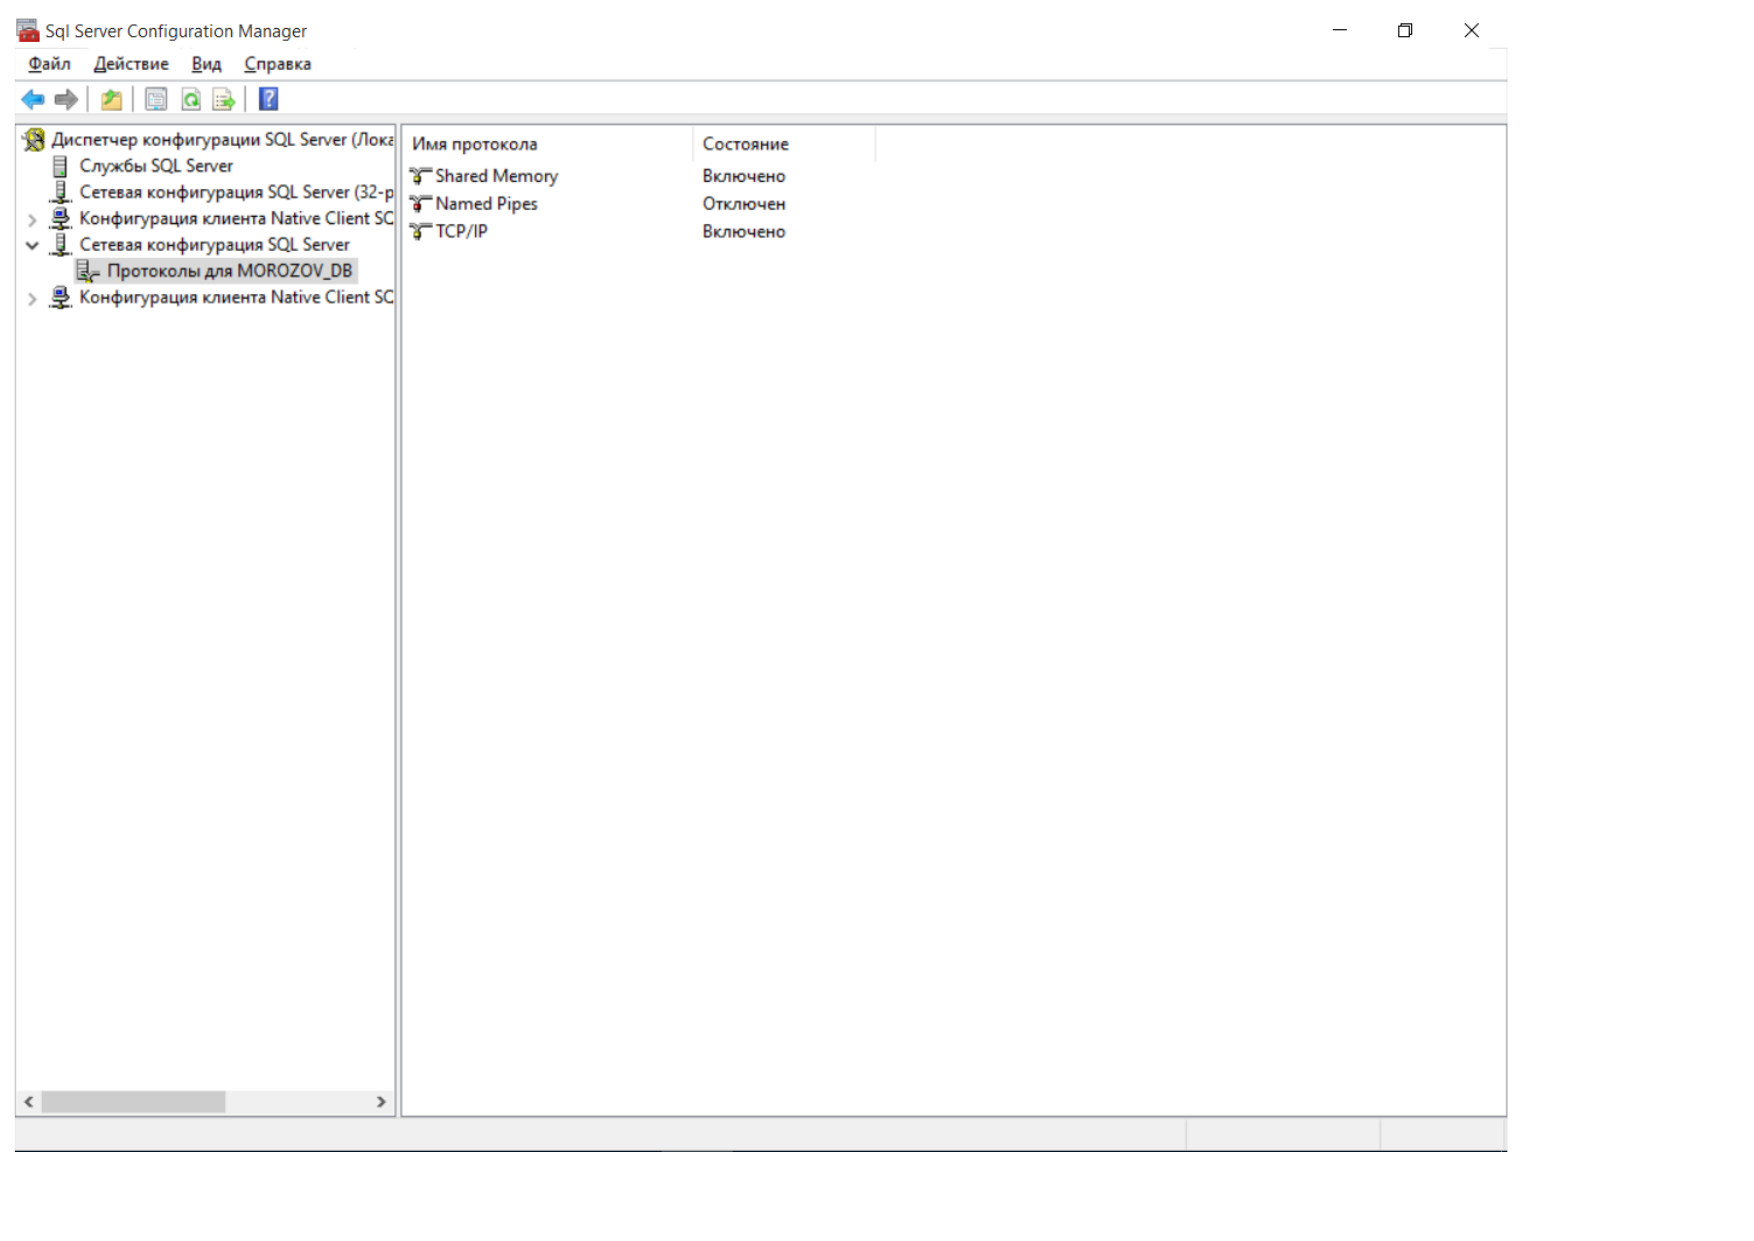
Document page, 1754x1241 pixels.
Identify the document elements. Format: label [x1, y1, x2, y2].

picture [14, 14, 1508, 1152]
